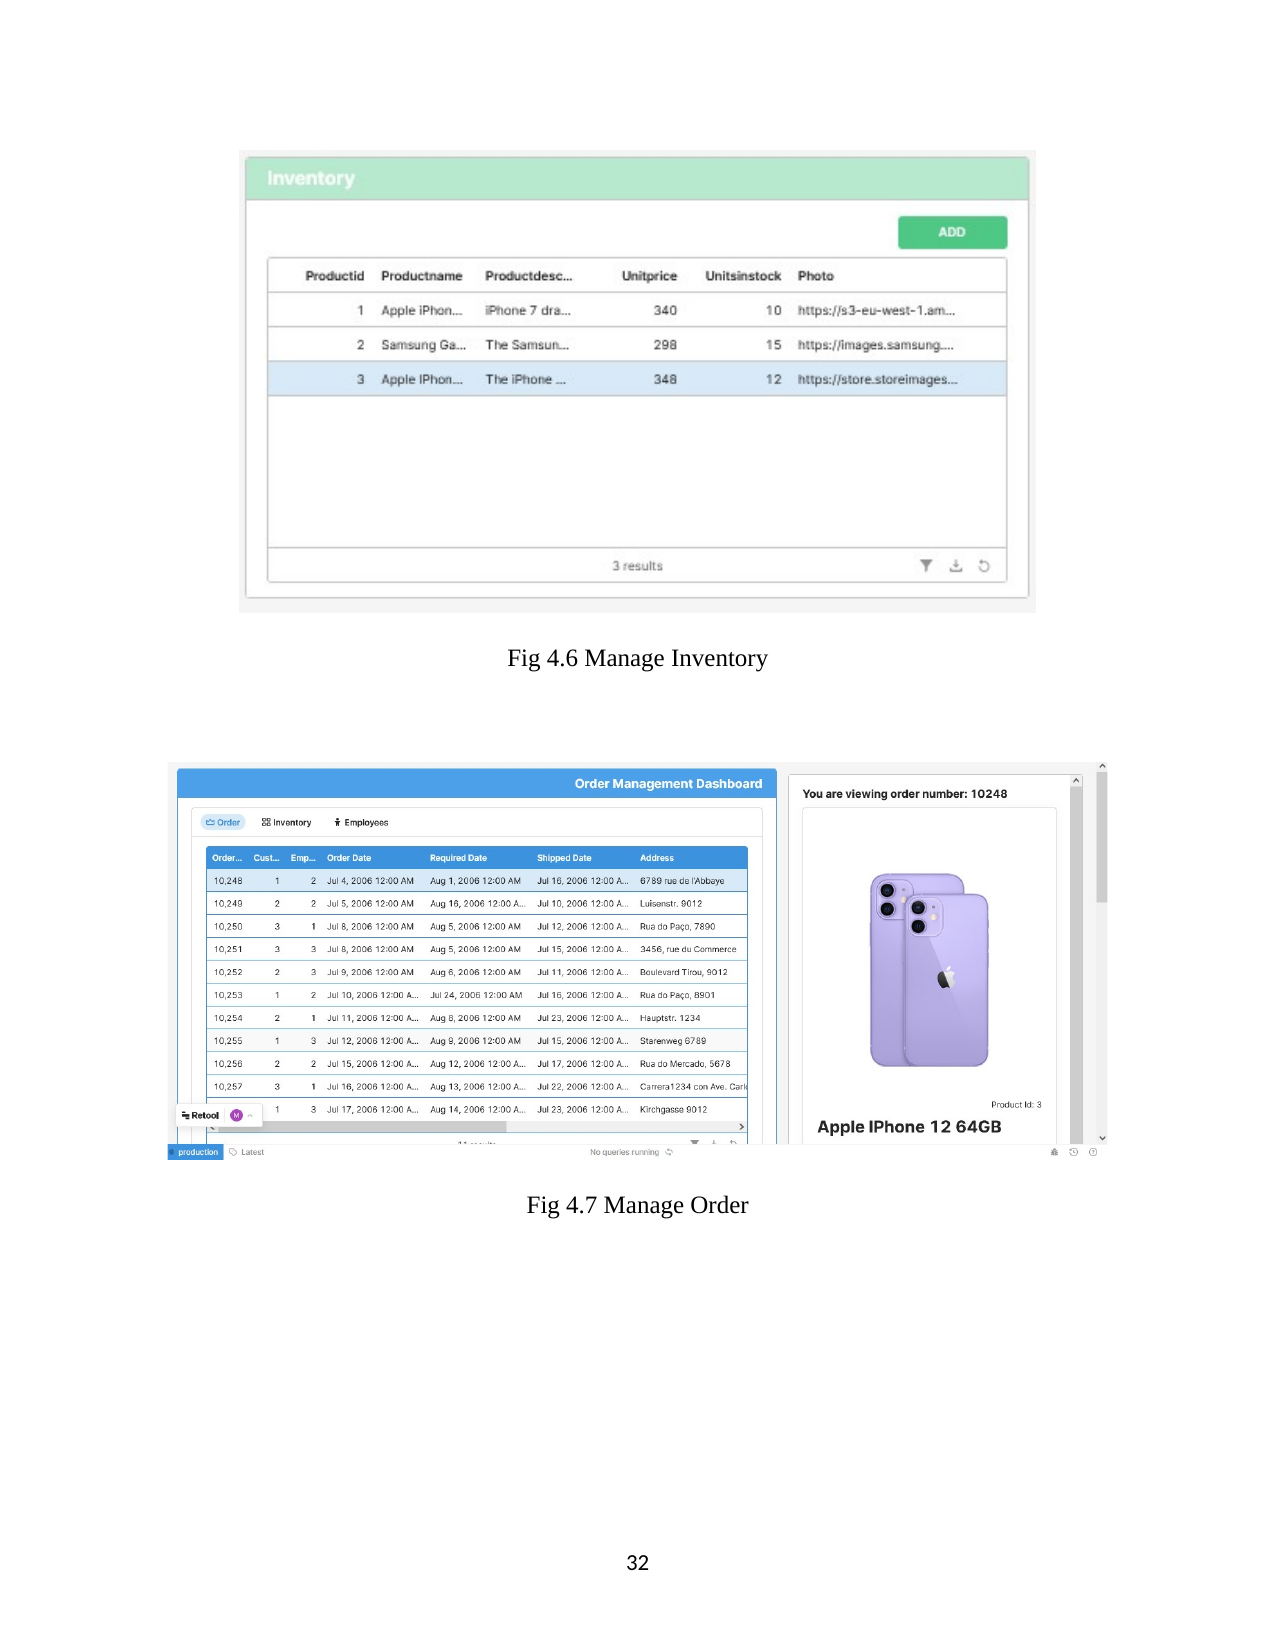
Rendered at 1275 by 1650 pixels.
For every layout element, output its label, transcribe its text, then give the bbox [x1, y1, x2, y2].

text Fig 4.7 Manage Order [150, 1190, 1125, 1219]
picture [167, 762, 1108, 1160]
picture [239, 150, 1036, 613]
text Fig 4.6 Manage Inventory [150, 643, 1125, 672]
